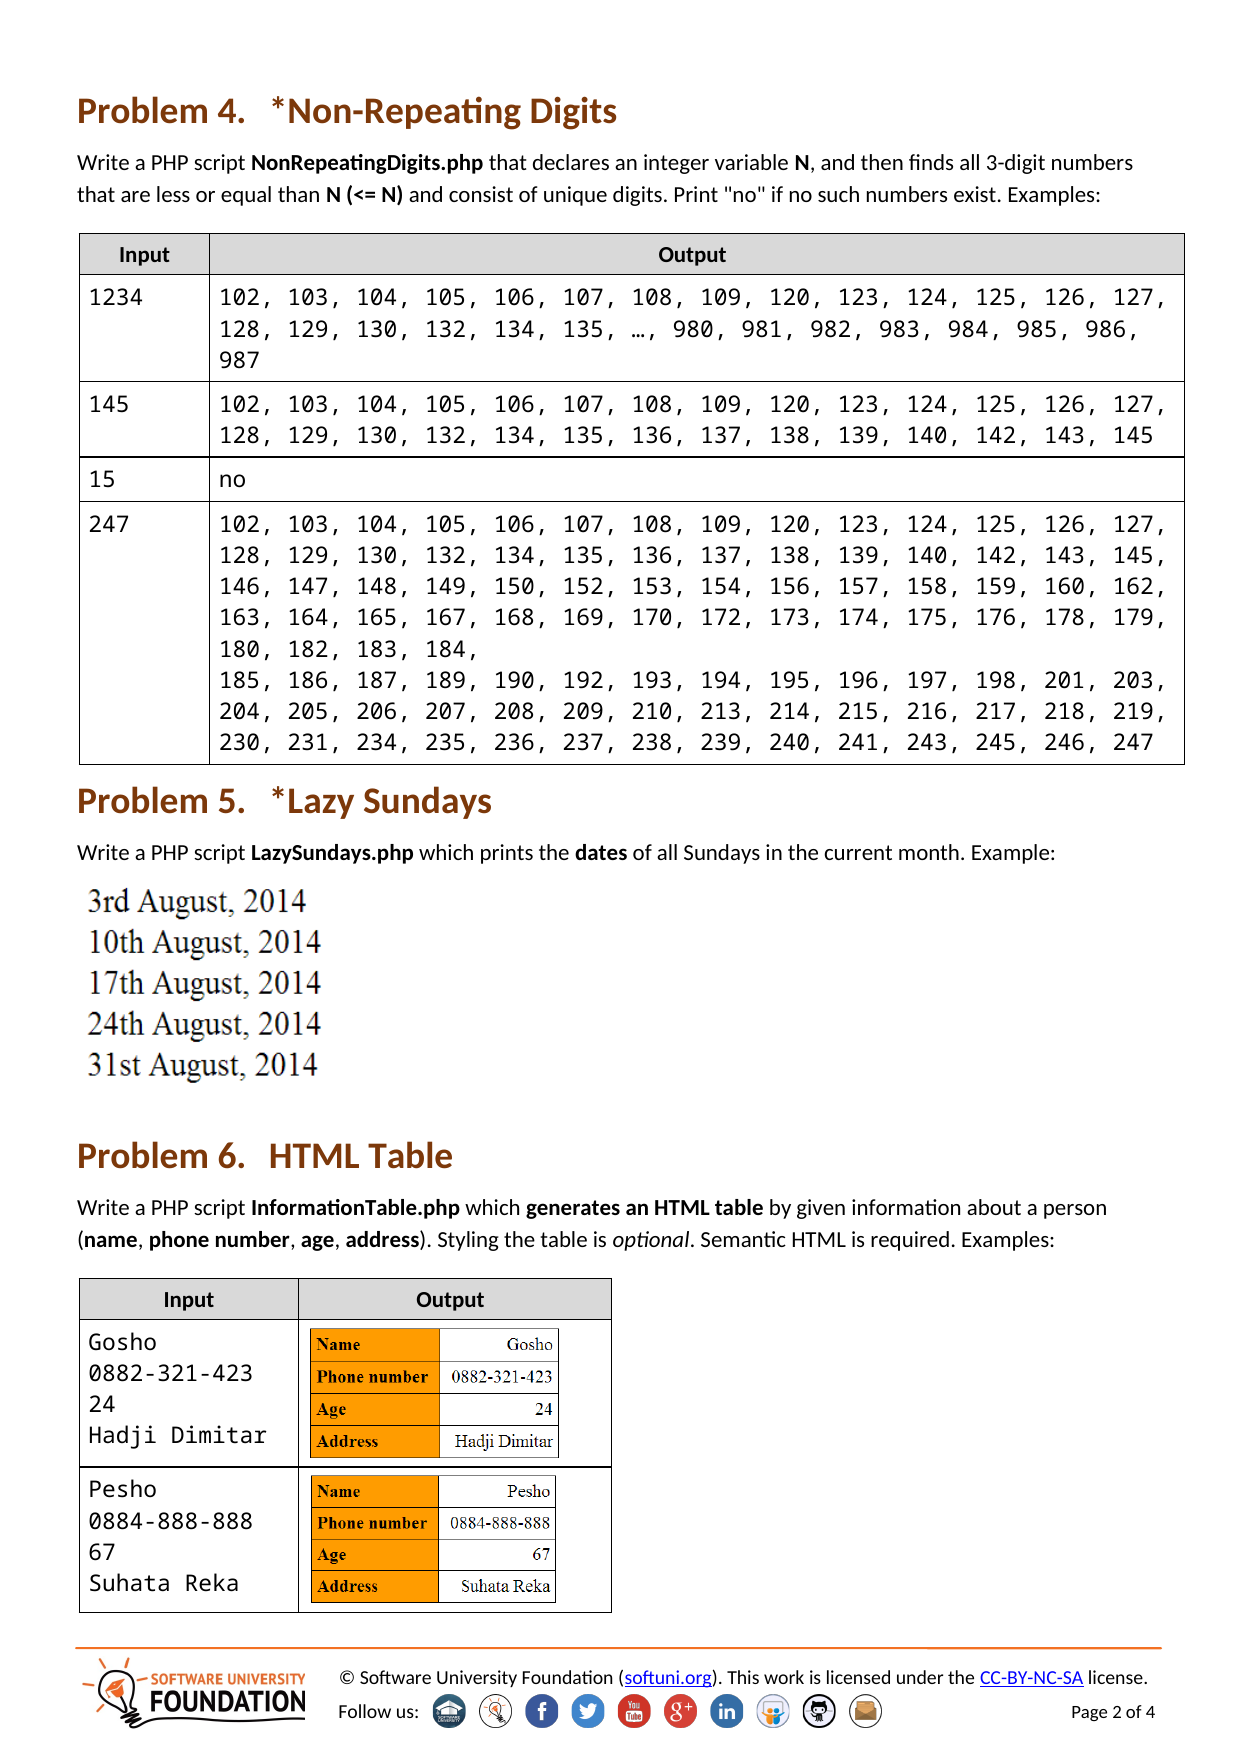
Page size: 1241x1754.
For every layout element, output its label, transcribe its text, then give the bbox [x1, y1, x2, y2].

table_cell 102, 103, 104, 105, 106, 107, 108, 109, 120, 123, 124, 125, 126, 127, 128, 129, 130, 132, 134, 135, …, 980, 981, 982, 983, 984, 985, 986, 987 [210, 275, 1184, 381]
table_cell Pesho 0884-888-888 67 Suhata Reka [80, 1468, 298, 1612]
picture [307, 1325, 563, 1461]
picture [664, 1694, 697, 1728]
picture [432, 1694, 466, 1728]
picture [76, 870, 348, 1107]
table_header Output [299, 1279, 611, 1319]
table_cell [299, 1468, 611, 1612]
table_cell [299, 1320, 611, 1466]
picture [710, 1694, 744, 1728]
picture [617, 1694, 651, 1728]
picture [756, 1694, 790, 1728]
picture [571, 1694, 605, 1728]
subtitle *Lazy Sundays [77, 777, 1163, 823]
picture [525, 1694, 559, 1728]
table_cell Gosho 0882-321-423 24 Hadji Dimitar [80, 1320, 298, 1466]
table_cell 102, 103, 104, 105, 106, 107, 108, 109, 120, 123, 124, 125, 126, 127, 128, 129, 130, 132, 134, 135, 136, 137, 138, 139, 140, 142, 143, 145, 146, 147, 148, 149, 150, 152, 153, 154, 156, 157, 158, 159, 160, 162, 163, 164, 165, 167, 168, 169, 170, 172, 173, 174, 175, 176, 178, 179, 180, 182, 183, 184, 185, 186, 187, 189, 190, 192, 193, 194, 195, 196, 197, 198, 201, 203, 204, 205, 206, 207, 208, 209, 210, 213, 214, 215, 216, 217, 218, 219, 230, 231, 234, 235, 236, 237, 238, 239, 240, 241, 243, 245, 246, 247 [210, 502, 1184, 763]
picture [849, 1694, 882, 1728]
table_cell no [210, 458, 1184, 501]
table_cell 15 [80, 458, 209, 501]
text Write a PHP script InformationTable.php which generates an HTML table by given information about a person (name, phone number, age, address). Styling the table is optional. Semantic HTML is required. Examples: [77, 1193, 1163, 1253]
table_header Input [80, 234, 209, 274]
table_cell 102, 103, 104, 105, 106, 107, 108, 109, 120, 123, 124, 125, 126, 127, 128, 129, 130, 132, 134, 135, 136, 137, 138, 139, 140, 142, 143, 145 [210, 382, 1184, 456]
subtitle HTML Table [77, 1132, 1163, 1177]
picture [479, 1694, 512, 1728]
picture [81, 1656, 305, 1729]
picture [307, 1473, 563, 1606]
table_header Output [210, 234, 1184, 274]
text Write a PHP script NonRepeatingDigits.php that declares an integer variable N, and then finds all 3-digit numbers that are less or equal than N (<= N) and consist of unique digits. Print "no" if no such numbers exist. Examples: [77, 148, 1163, 208]
picture [802, 1694, 836, 1728]
table_cell 247 [80, 502, 209, 763]
table_cell 1234 [80, 275, 209, 381]
text Write a PHP script LazySundays.php which prints the dates of all Sundays in the current month. Example: [77, 838, 1163, 1107]
subtitle *Non-Repeating Digits [77, 87, 1163, 133]
table_header Input [80, 1279, 298, 1319]
table_cell 145 [80, 382, 209, 456]
